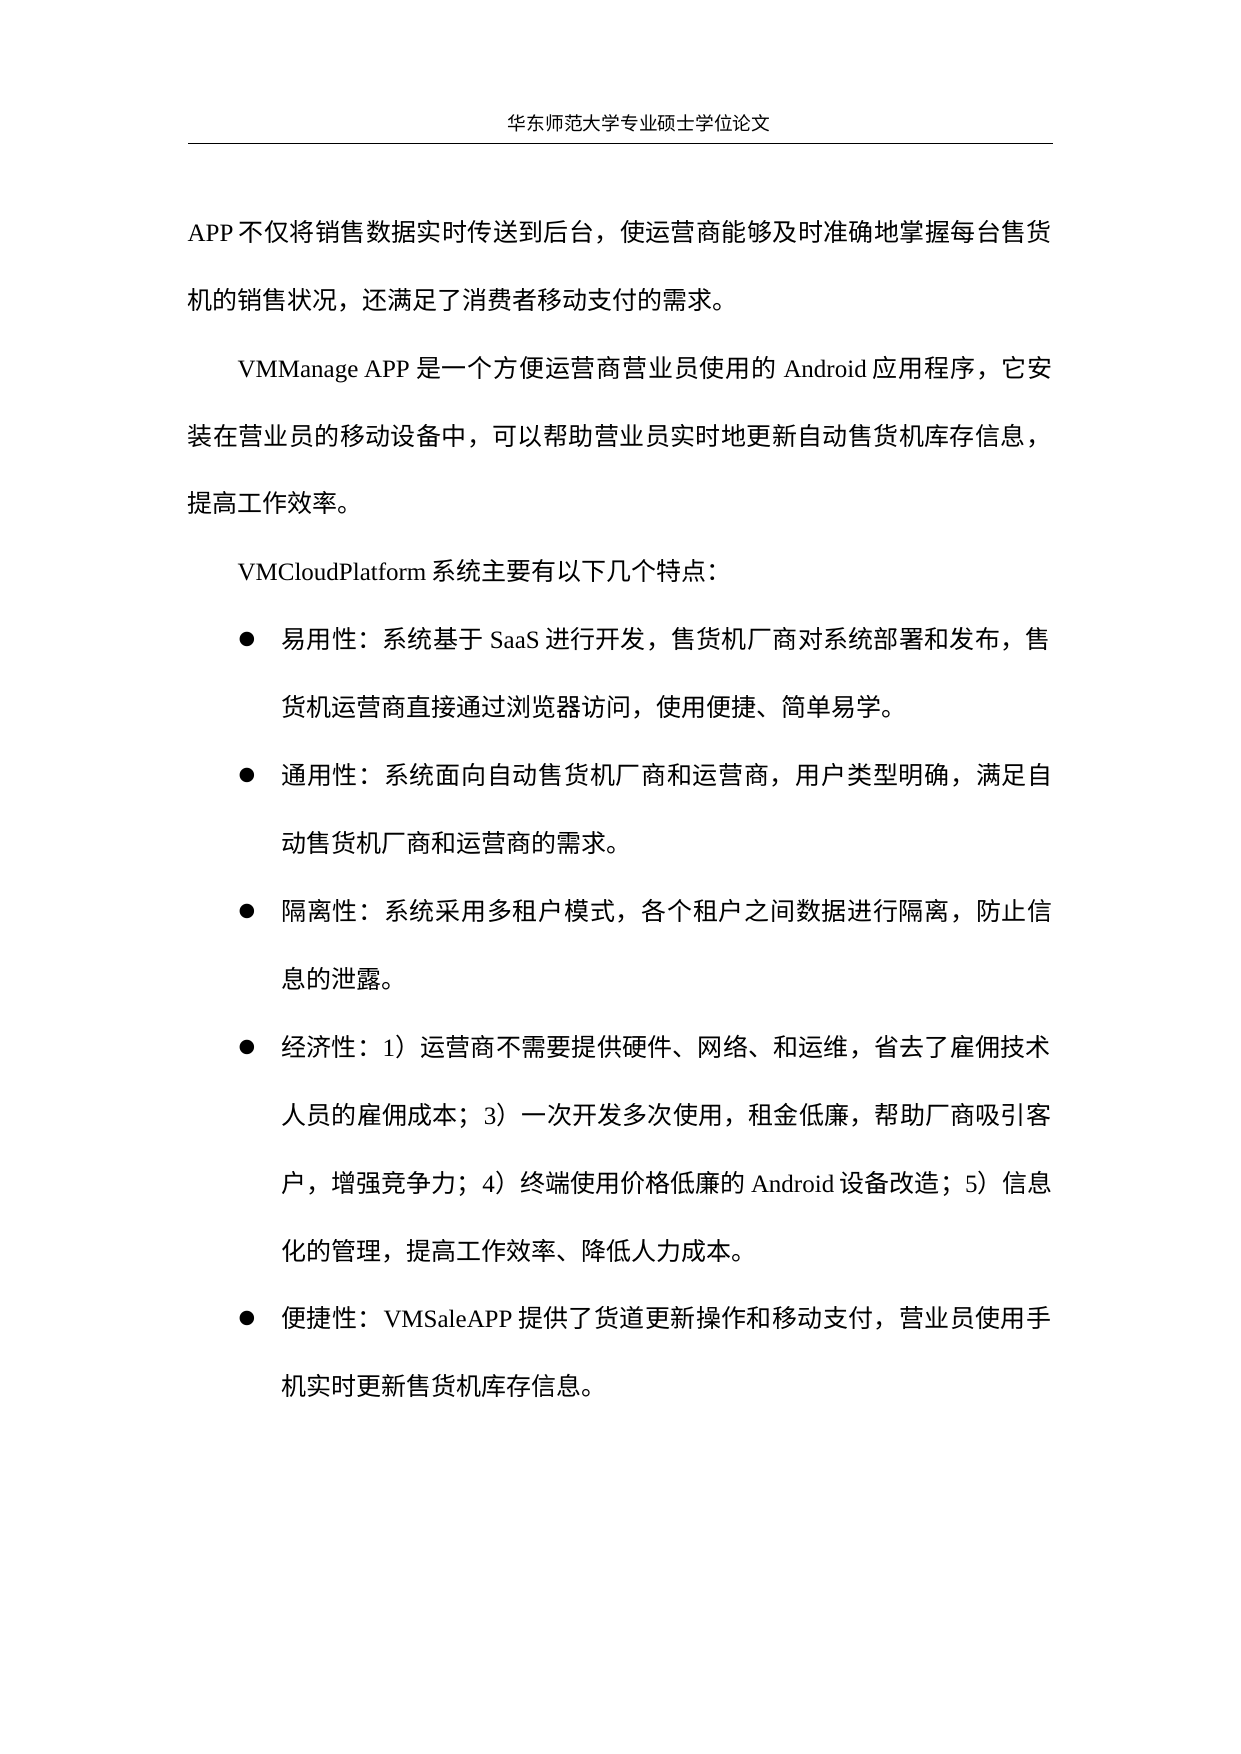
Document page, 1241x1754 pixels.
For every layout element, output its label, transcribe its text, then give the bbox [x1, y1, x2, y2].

list 隔离性：系统采用多租户模式，各个租户之间数据进行隔离，防止信息的泄露。 [237, 876, 1053, 1011]
text VMCloudPlatform系统主要有以下几个特点： [187, 536, 1053, 604]
text VMManage APP是一个方便运营商营业员使用的Android应用程序，它安装在营业员的移动设备中，可以帮助营业员实时地更新自动售货机库存信息，提高工作效率。 [187, 332, 1053, 536]
list 便捷性：VMSaleAPP提供了货道更新操作和移动支付，营业员使用手机实时更新售货机库存信息。 [237, 1283, 1053, 1419]
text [187, 196, 1053, 332]
list 易用性：系统基于SaaS进行开发，售货机厂商对系统部署和发布，售货机运营商直接通过浏览器访问，使用便捷、简单易学。 [237, 604, 1053, 740]
list 经济性：1）运营商不需要提供硬件、网络、和运维，省去了雇佣技术人员的雇佣成本；3）一次开发多次使用，租金低廉，帮助厂商吸引客户，增强竞争力；4）终端使用价格低廉的Android设备改造；5）信息化的管理，提高工作效率、降低人力成本。 [237, 1011, 1053, 1283]
list 通用性：系统面向自动售货机厂商和运营商，用户类型明确，满足自动售货机厂商和运营商的需求。 [237, 740, 1053, 876]
